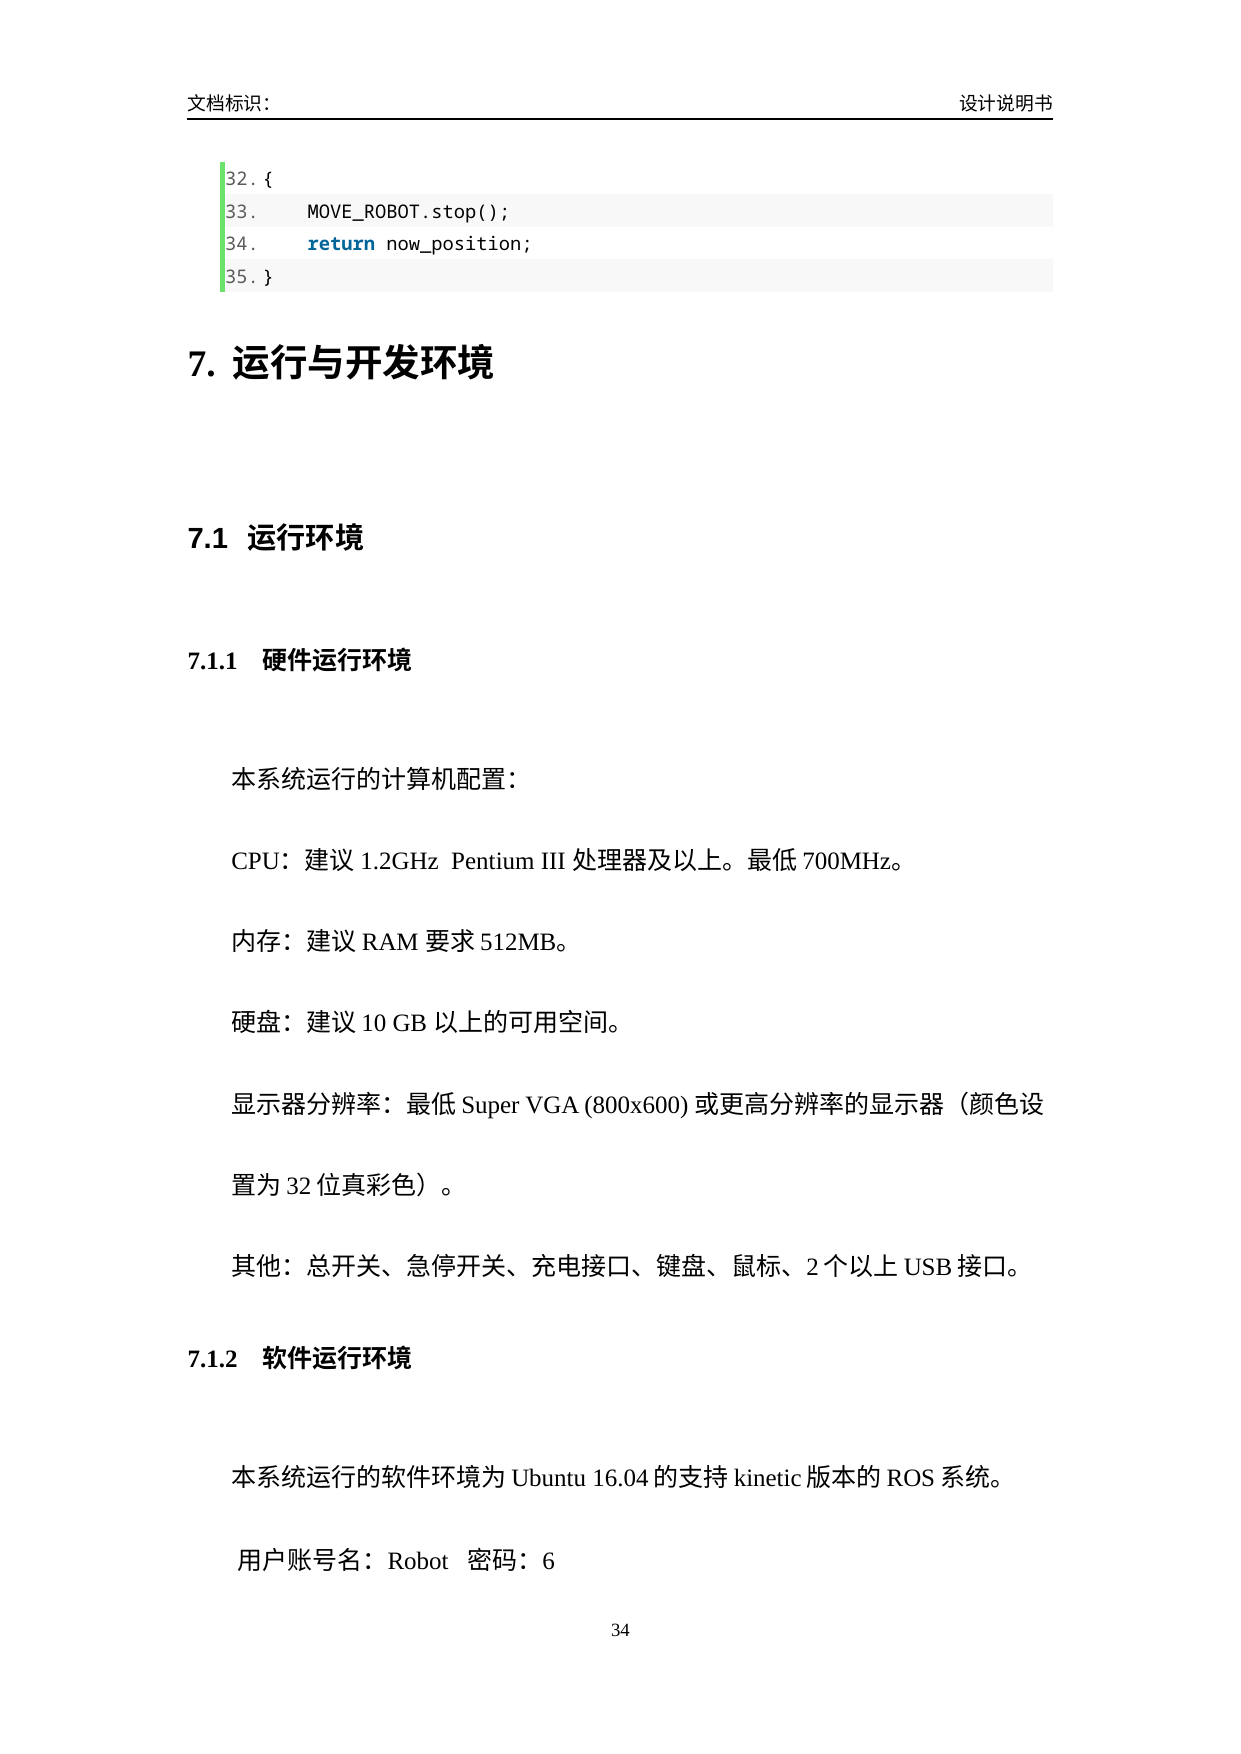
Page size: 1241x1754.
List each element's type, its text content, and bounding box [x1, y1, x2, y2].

list } [225, 259, 1053, 292]
subtitle 硬件运行环境 [187, 626, 1053, 691]
list MOVE_ROBOT.stop(); [225, 194, 1053, 227]
text 本系统运行的软件环境为Ubuntu 16.04的支持kinetic版本的ROS系统。 [187, 1443, 1053, 1508]
text 用户账号名：Robot 密码：6 [187, 1526, 1053, 1591]
text 本系统运行的计算机配置： [187, 745, 1053, 810]
text 显示器分辨率：最低Super VGA (800x600) 或更高分辨率的显示器（颜色设 [187, 1070, 1053, 1135]
text CPU：建议 1.2GHz Pentium III 处理器及以上。最低700MHz。 [187, 826, 1053, 891]
list return now_position; [225, 227, 1053, 259]
text 置为32位真彩色）。 [187, 1151, 1053, 1216]
subtitle 软件运行环境 [187, 1324, 1053, 1389]
text 硬盘：建议10 GB 以上的可用空间。 [187, 988, 1053, 1053]
subtitle 运行环境 [187, 503, 1053, 568]
text 内存：建议 RAM 要求512MB。 [187, 907, 1053, 972]
subtitle 运行与开发环境 [187, 327, 1053, 392]
text 其他：总开关、急停开关、充电接口、键盘、鼠标、2个以上USB接口。 [187, 1232, 1053, 1297]
list { [225, 162, 1053, 194]
